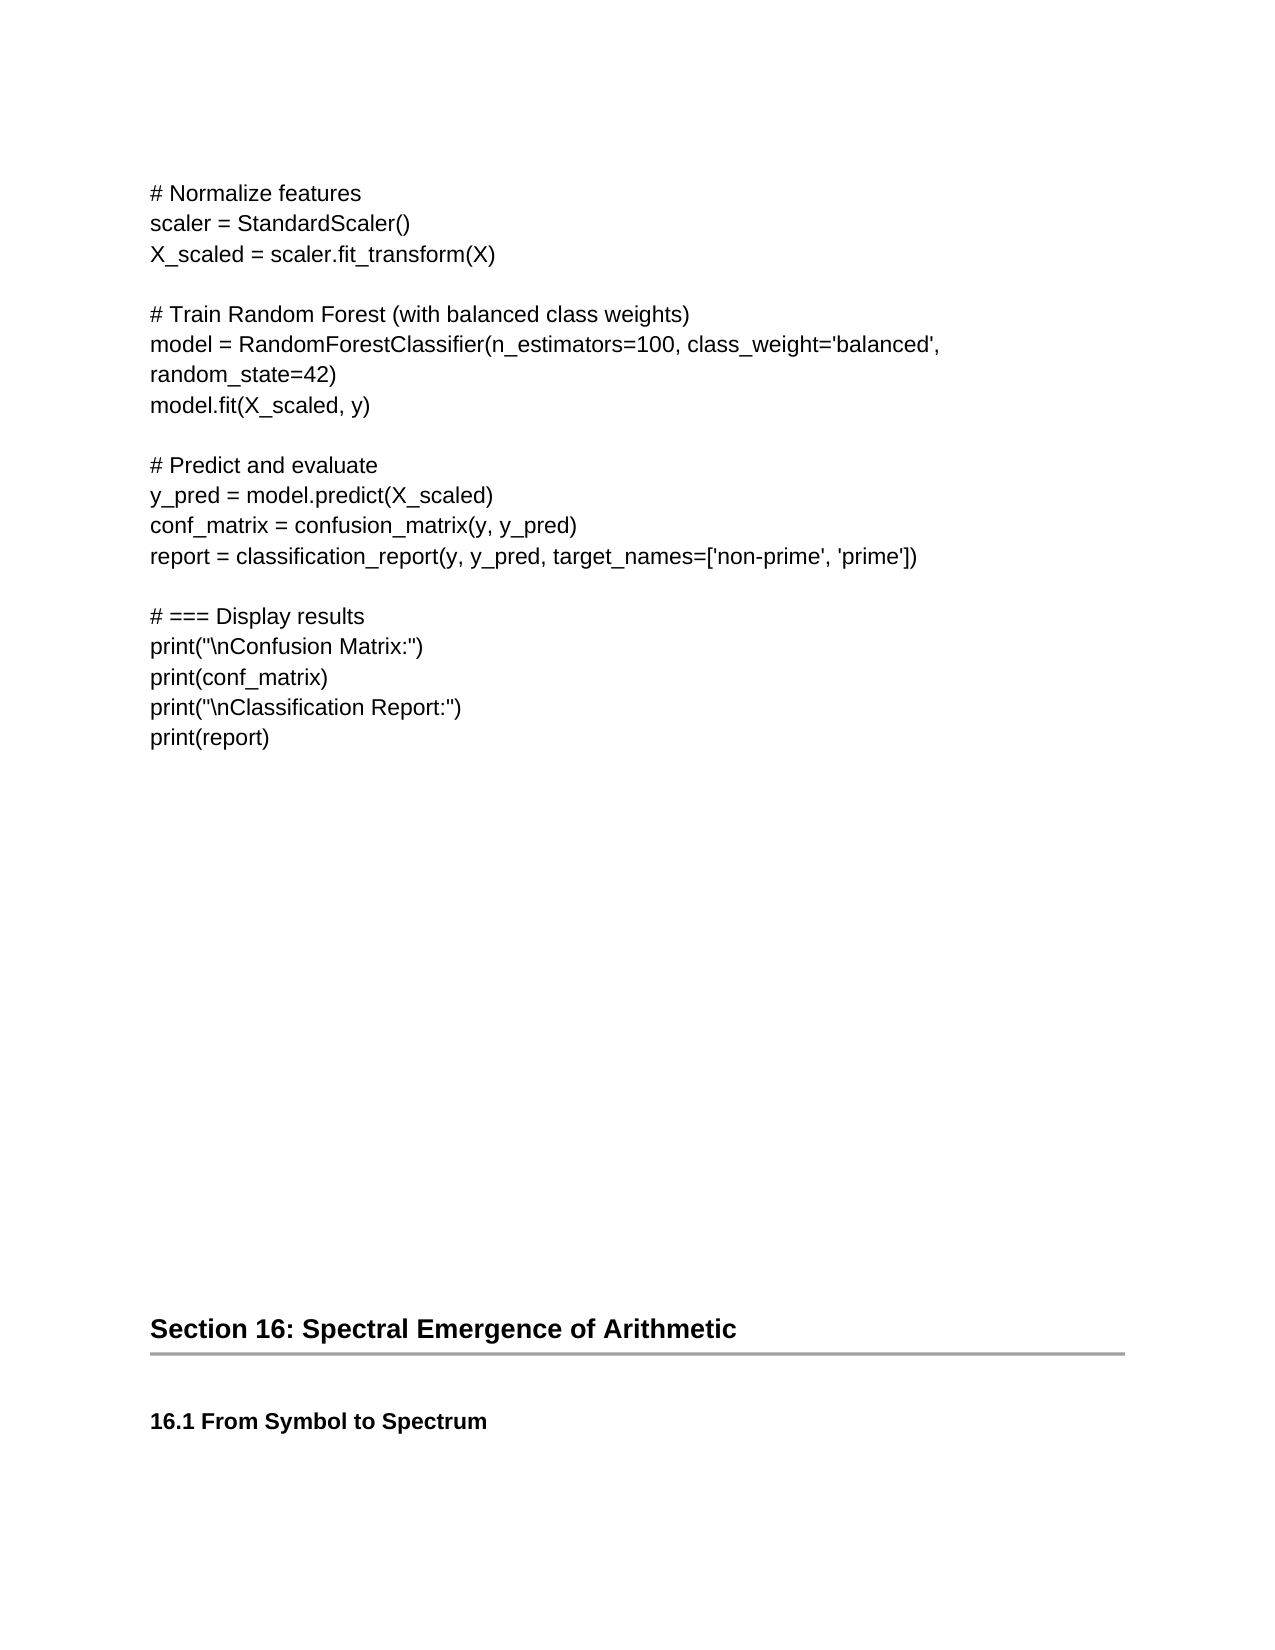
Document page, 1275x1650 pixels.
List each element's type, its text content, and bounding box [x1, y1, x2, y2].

text # Normalize features [150, 180, 1125, 207]
text # === Display results [150, 603, 1125, 629]
text # Train Random Forest (with balanced class weights) [150, 301, 1125, 327]
text print("\nConfusion Matrix:") [150, 633, 1125, 660]
text print("\nClassification Report:") [150, 694, 1125, 720]
text model = RandomForestClassifier(n_estimators=100, class_weight='balanced', random_state=42) [150, 331, 1125, 388]
text # Predict and evaluate [150, 452, 1125, 478]
text print(report) [150, 724, 1125, 750]
text print(conf_matrix) [150, 663, 1125, 690]
subtitle Section 16: Spectral Emergence of Arithmetic [150, 1313, 1125, 1344]
text report = classification_report(y, y_pred, target_names=['non-prime', 'prime']) [150, 543, 1125, 569]
text model.fit(X_scaled, y) [150, 392, 1125, 418]
text X_scaled = scaler.fit_transform(X) [150, 241, 1125, 267]
text y_pred = model.predict(X_scaled) [150, 482, 1125, 509]
subtitle 16.1 From Symbol to Spectrum [150, 1408, 1125, 1434]
text conf_matrix = confusion_matrix(y, y_pred) [150, 512, 1125, 539]
text scaler = StandardScaler() [150, 210, 1125, 237]
